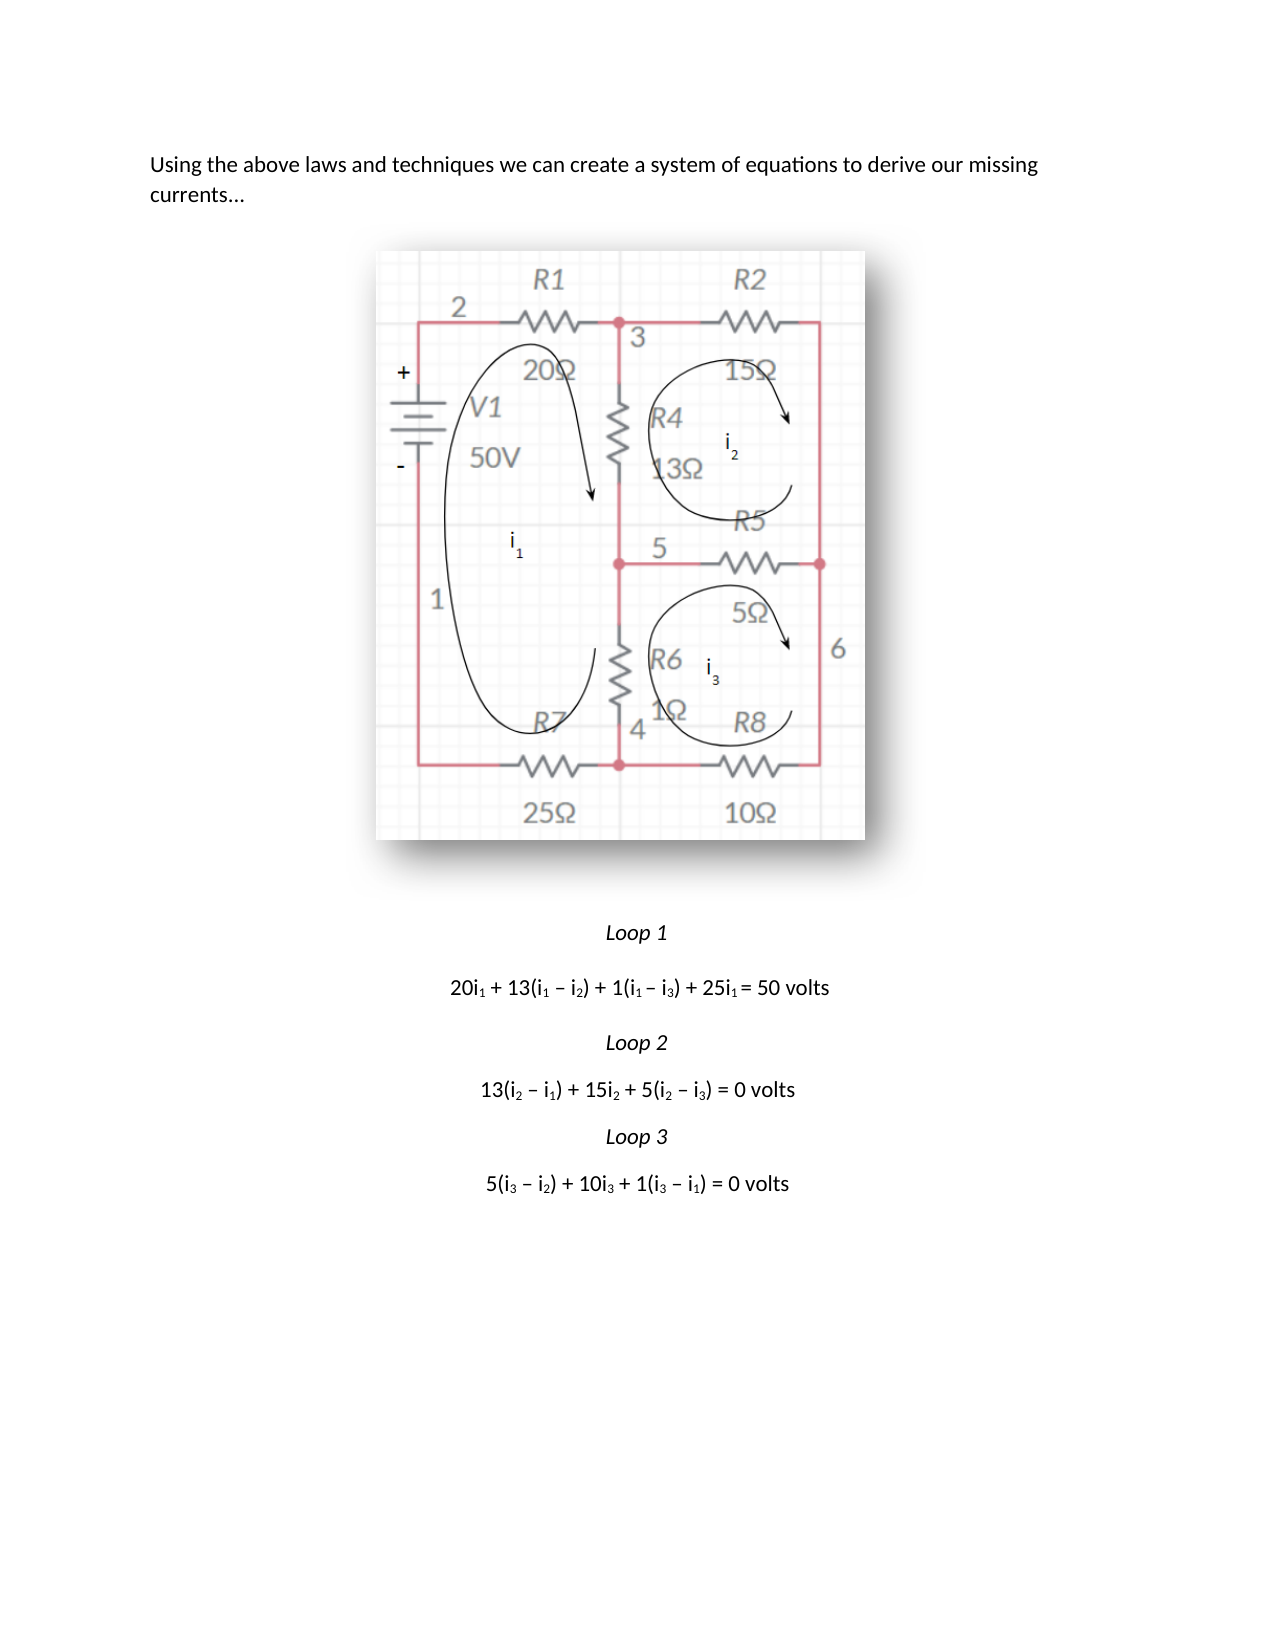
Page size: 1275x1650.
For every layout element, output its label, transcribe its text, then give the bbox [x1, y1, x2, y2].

text Loop 2 [150, 1028, 1125, 1056]
text 13(i2 – i1) + 15i2 + 5(i2 – i3) = 0 volts [150, 1075, 1125, 1103]
text 5(i3 – i2) + 10i3 + 1(i3 – i1) = 0 volts [150, 1169, 1125, 1197]
text Using the above laws and techniques we can create a system of equations to derive our missing currents... [150, 150, 1125, 208]
picture [376, 251, 865, 840]
text Loop 1 [150, 918, 1125, 946]
text Loop 3 [150, 1122, 1125, 1150]
text 20i1 + 13(i1 – i2) + 1(i1 – i3) + 25i1 = 50 volts [375, 973, 1125, 1001]
